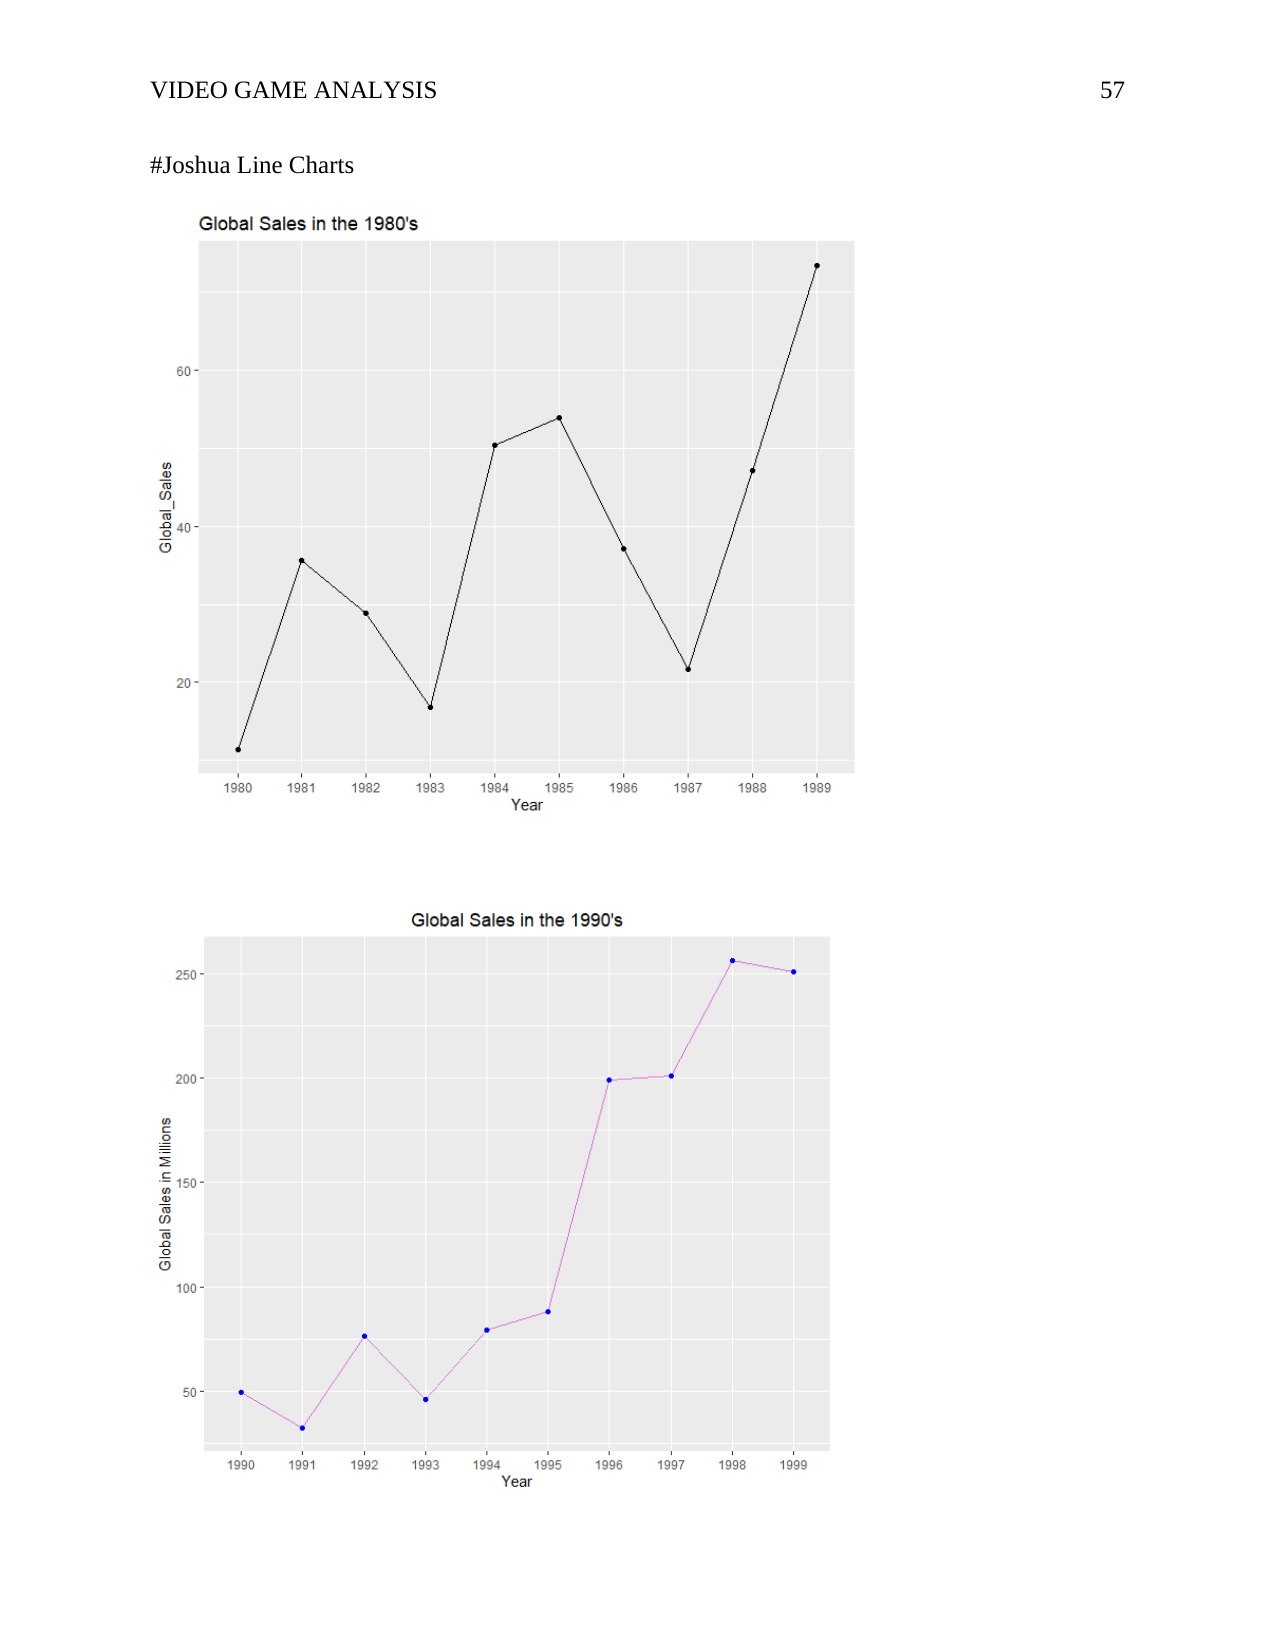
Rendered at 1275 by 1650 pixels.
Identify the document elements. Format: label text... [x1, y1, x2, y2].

picture [150, 207, 863, 821]
text #Joshua Line Charts [150, 150, 1125, 179]
picture [150, 904, 838, 1497]
